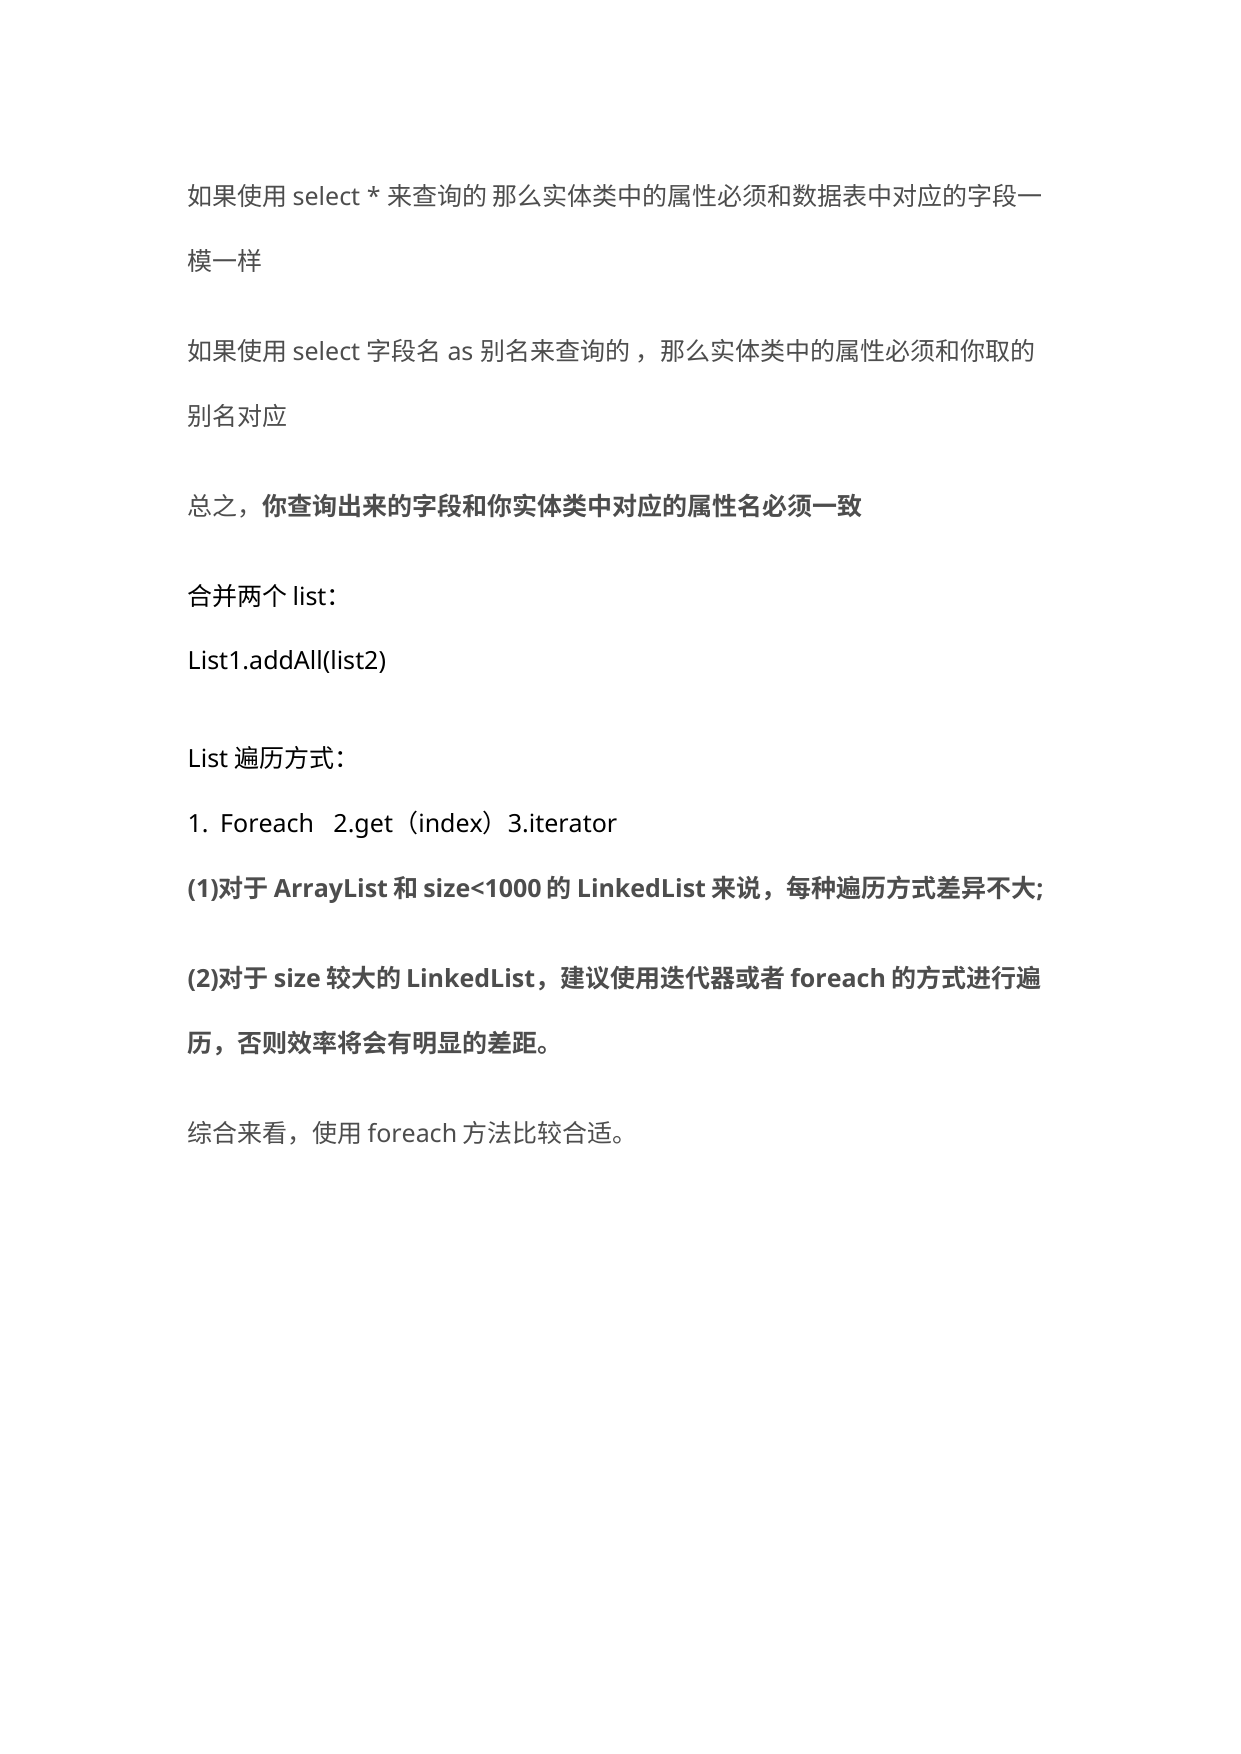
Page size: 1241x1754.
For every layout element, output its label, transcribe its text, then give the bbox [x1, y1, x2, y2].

text List1.addAll(list2) [187, 627, 1053, 692]
text (2)对于size较大的LinkedList，建议使用迭代器或者foreach的方式进行遍历，否则效率将会有明显的差距。 [187, 944, 1053, 1074]
text 如果使用select * 来查询的 那么实体类中的属性必须和数据表中对应的字段一模一样 [187, 162, 1053, 292]
text (1)对于ArrayList和size<1000的LinkedList来说，每种遍历方式差异不大; [187, 854, 1053, 919]
list Foreach 2.get（index）3.iterator [187, 789, 1053, 854]
text 如果使用select 字段名 as 别名来查询的 ，那么实体类中的属性必须和你取的别名对应 [187, 317, 1053, 447]
text 综合来看，使用foreach方法比较合适。 [187, 1099, 1053, 1164]
text 合并两个list： [187, 562, 1053, 627]
text 总之，你查询出来的字段和你实体类中对应的属性名必须一致 [187, 472, 1053, 537]
text List 遍历方式： [187, 724, 1053, 789]
